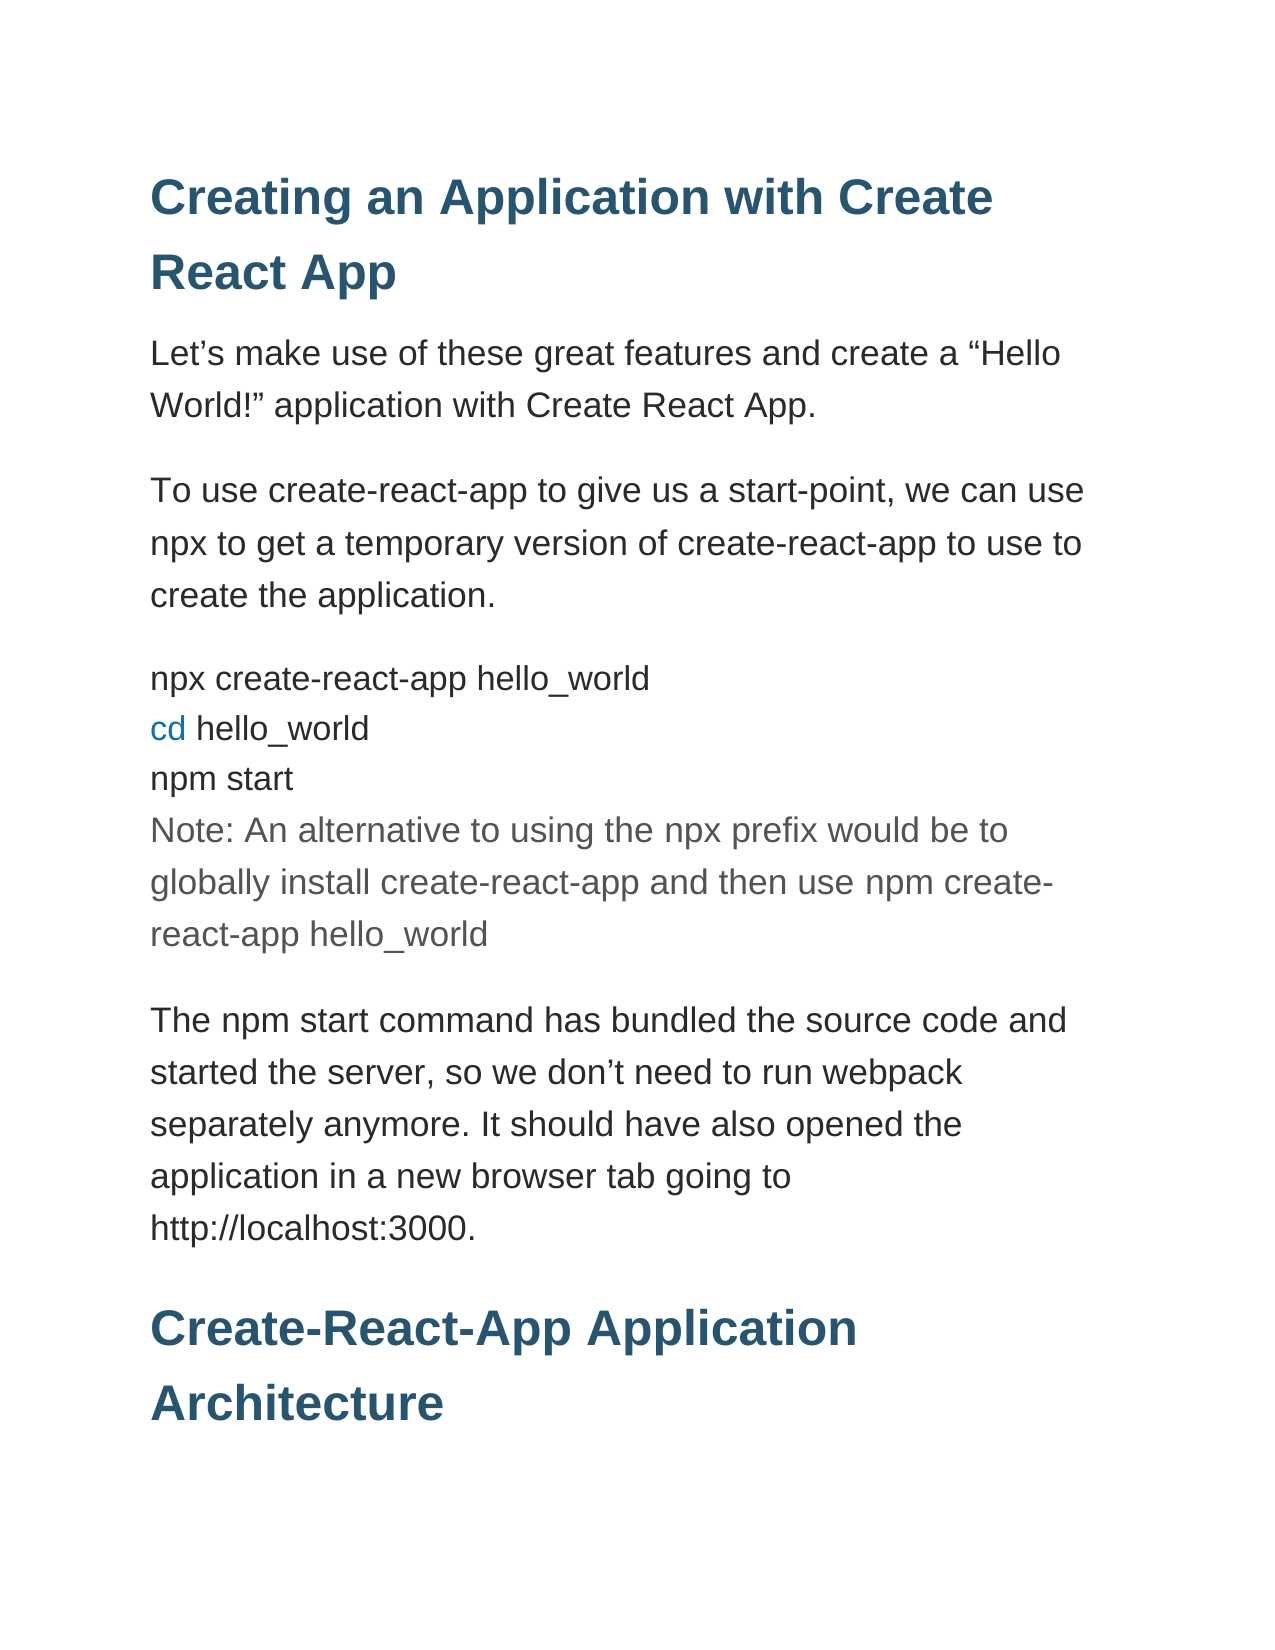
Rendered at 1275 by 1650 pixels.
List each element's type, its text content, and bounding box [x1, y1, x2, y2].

text cd hello_world [150, 698, 1125, 748]
text npm start [150, 748, 1125, 798]
text Note: An alternative to using the npx prefix would be to globally install create-react-app and then use npm create-react-app hello_world [150, 798, 1125, 954]
text Create-React-App Application Architecture [150, 1281, 1125, 1431]
text Creating an Application with Create React App [150, 150, 1125, 300]
text npx create-react-app hello_world [150, 648, 1125, 698]
text The npm start command has bundled the source code and started the server, so we don’t need to run webpack separately anymore. It should have also opened the application in a new browser tab going to http://localhost:3000. [150, 987, 1125, 1248]
text To use create-react-app to give us a start-point, we can use npx to get a temporary version of create-react-app to use to create the application. [150, 458, 1125, 614]
text Let’s make use of these great features and create a “Hello World!” application with Create React App. [150, 321, 1125, 425]
